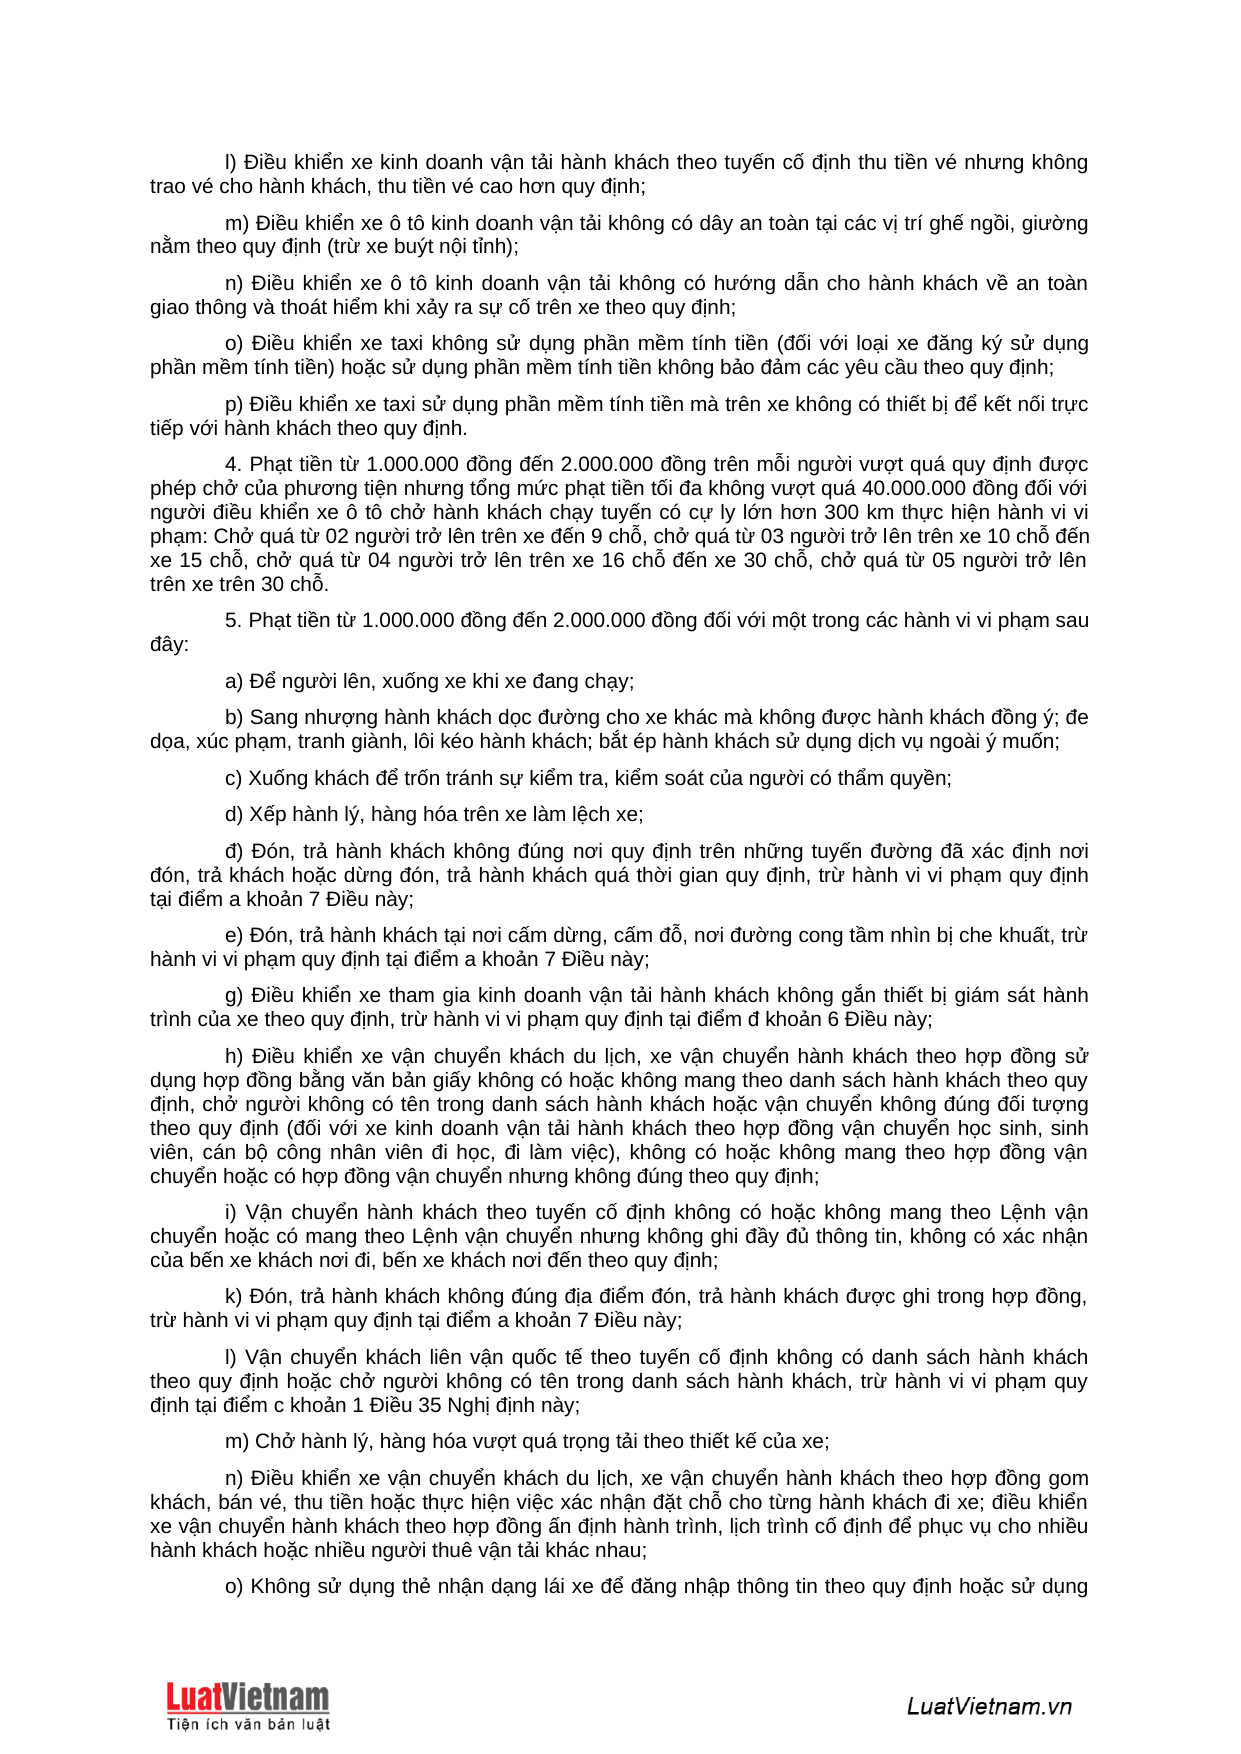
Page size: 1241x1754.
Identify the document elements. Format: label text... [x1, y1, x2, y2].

text n) Điều khiển xe ô tô kinh doanh vận tải không có hướng dẫn cho hành khách về an toàn giao thông và thoát hiểm khi xảy ra sự cố trên xe theo quy định; [150, 271, 1090, 319]
text k) Đón, trả hành khách không đúng địa điểm đón, trả hành khách được ghi trong hợp đồng, trừ hành vi vi phạm quy định tại điểm a khoản 7 Điều này; [150, 1284, 1090, 1332]
text e) Đón, trả hành khách tại nơi cấm dừng, cấm đỗ, nơi đường cong tầm nhìn bị che khuất, trừ hành vi vi phạm quy định tại điểm a khoản 7 Điều này; [150, 923, 1090, 971]
text c) Xuống khách để trốn tránh sự kiểm tra, kiểm soát của người có thẩm quyền; [150, 766, 1090, 789]
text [150, 1574, 1090, 1598]
text i) Vận chuyển hành khách theo tuyến cố định không có hoặc không mang theo Lệnh vận chuyển hoặc có mang theo Lệnh vận chuyển nhưng không ghi đầy đủ thông tin, không có xác nhận của bến xe khách nơi đi, bến xe khách nơi đến theo quy định; [150, 1200, 1090, 1272]
text o) Điều khiển xe taxi không sử dụng phần mềm tính tiền (đối với loại xe đăng ký sử dụng phần mềm tính tiền) hoặc sử dụng phần mềm tính tiền không bảo đảm các yêu cầu theo quy định; [150, 331, 1090, 379]
text đ) Đón, trả hành khách không đúng nơi quy định trên những tuyến đường đã xác định nơi đón, trả khách hoặc dừng đón, trả hành khách quá thời gian quy định, trừ hành vi vi phạm quy định tại điểm a khoản 7 Điều này; [150, 838, 1090, 910]
text l) Điều khiển xe kinh doanh vận tải hành khách theo tuyến cố định thu tiền vé nhưng không trao vé cho hành khách, thu tiền vé cao hơn quy định; [150, 150, 1090, 198]
text h) Điều khiển xe vận chuyển khách du lịch, xe vận chuyển hành khách theo hợp đồng sử dụng hợp đồng bằng văn bản giấy không có hoặc không mang theo danh sách hành khách theo quy định, chở người không có tên trong danh sách hành khách hoặc vận chuyển không đúng đối tượng theo quy định (đối với xe kinh doanh vận tải hành khách theo hợp đồng vận chuyển học sinh, sinh viên, cán bộ công nhân viên đi học, đi làm việc), không có hoặc không mang theo hợp đồng vận chuyển hoặc có hợp đồng vận chuyển nhưng không đúng theo quy định; [150, 1044, 1090, 1187]
text 4. Phạt tiền từ 1.000.000 đồng đến 2.000.000 đồng trên mỗi người vượt quá quy định được phép chở của phương tiện nhưng tổng mức phạt tiền tối đa không vượt quá 40.000.000 đồng đối với người điều khiển xe ô tô chở hành khách chạy tuyến có cự ly lớn hơn 300 km thực hiện hành vi vi phạm: Chở quá từ 02 người trở lên trên xe đến 9 chỗ, chở quá từ 03 người trở lên trên xe 10 chỗ đến xe 15 chỗ, chở quá từ 04 người trở lên trên xe 16 chỗ đến xe 30 chỗ, chở quá từ 05 người trở lên trên xe trên 30 chỗ. [150, 452, 1090, 596]
text d) Xếp hành lý, hàng hóa trên xe làm lệch xe; [150, 802, 1090, 826]
text a) Để người lên, xuống xe khi xe đang chạy; [150, 669, 1090, 693]
text g) Điều khiển xe tham gia kinh doanh vận tải hành khách không gắn thiết bị giám sát hành trình của xe theo quy định, trừ hành vi vi phạm quy định tại điểm đ khoản 6 Điều này; [150, 983, 1090, 1031]
text m) Điều khiển xe ô tô kinh doanh vận tải không có dây an toàn tại các vị trí ghế ngồi, giường nằm theo quy định (trừ xe buýt nội tỉnh); [150, 210, 1090, 258]
text b) Sang nhượng hành khách dọc đường cho xe khác mà không được hành khách đồng ý; đe dọa, xúc phạm, tranh giành, lôi kéo hành khách; bắt ép hành khách sử dụng dịch vụ ngoài ý muốn; [150, 705, 1090, 753]
text m) Chở hành lý, hàng hóa vượt quá trọng tải theo thiết kế của xe; [150, 1429, 1090, 1453]
text n) Điều khiển xe vận chuyển khách du lịch, xe vận chuyển hành khách theo hợp đồng gom khách, bán vé, thu tiền hoặc thực hiện việc xác nhận đặt chỗ cho từng hành khách đi xe; điều khiển xe vận chuyển hành khách theo hợp đồng ấn định hành trình, lịch trình cố định để phục vụ cho nhiều hành khách hoặc nhiều người thuê vận tải khác nhau; [150, 1466, 1090, 1561]
text p) Điều khiển xe taxi sử dụng phần mềm tính tiền mà trên xe không có thiết bị để kết nối trực tiếp với hành khách theo quy định. [150, 392, 1090, 439]
text l) Vận chuyển khách liên vận quốc tế theo tuyến cố định không có danh sách hành khách theo quy định hoặc chở người không có tên trong danh sách hành khách, trừ hành vi vi phạm quy định tại điểm c khoản 1 Điều 35 Nghị định này; [150, 1345, 1090, 1417]
picture [150, 1660, 1090, 1754]
text 5. Phạt tiền từ 1.000.000 đồng đến 2.000.000 đồng đối với một trong các hành vi vi phạm sau đây: [150, 608, 1090, 656]
